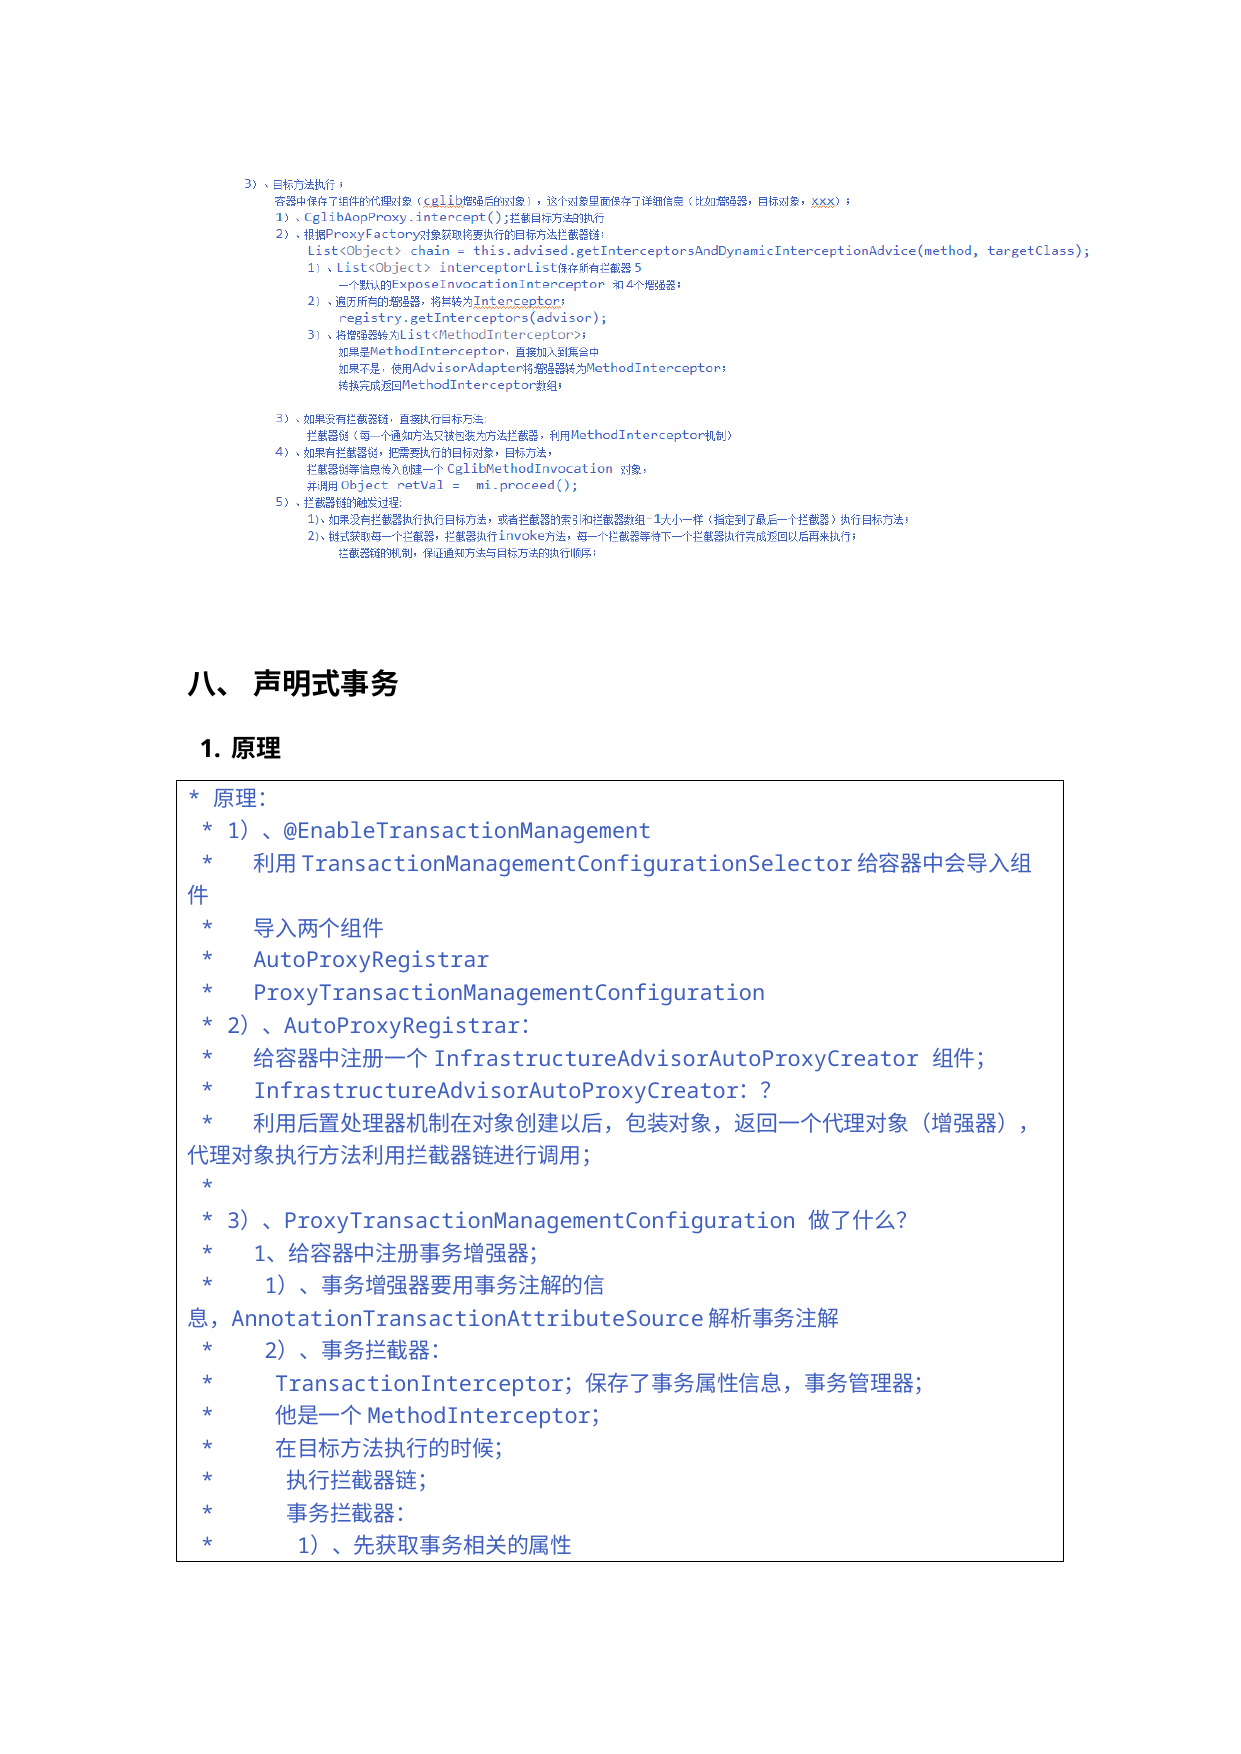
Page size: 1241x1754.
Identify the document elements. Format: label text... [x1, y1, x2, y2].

list 原理 [199, 714, 1053, 779]
list 声明式事务 [187, 649, 1053, 714]
picture [231, 162, 1097, 571]
